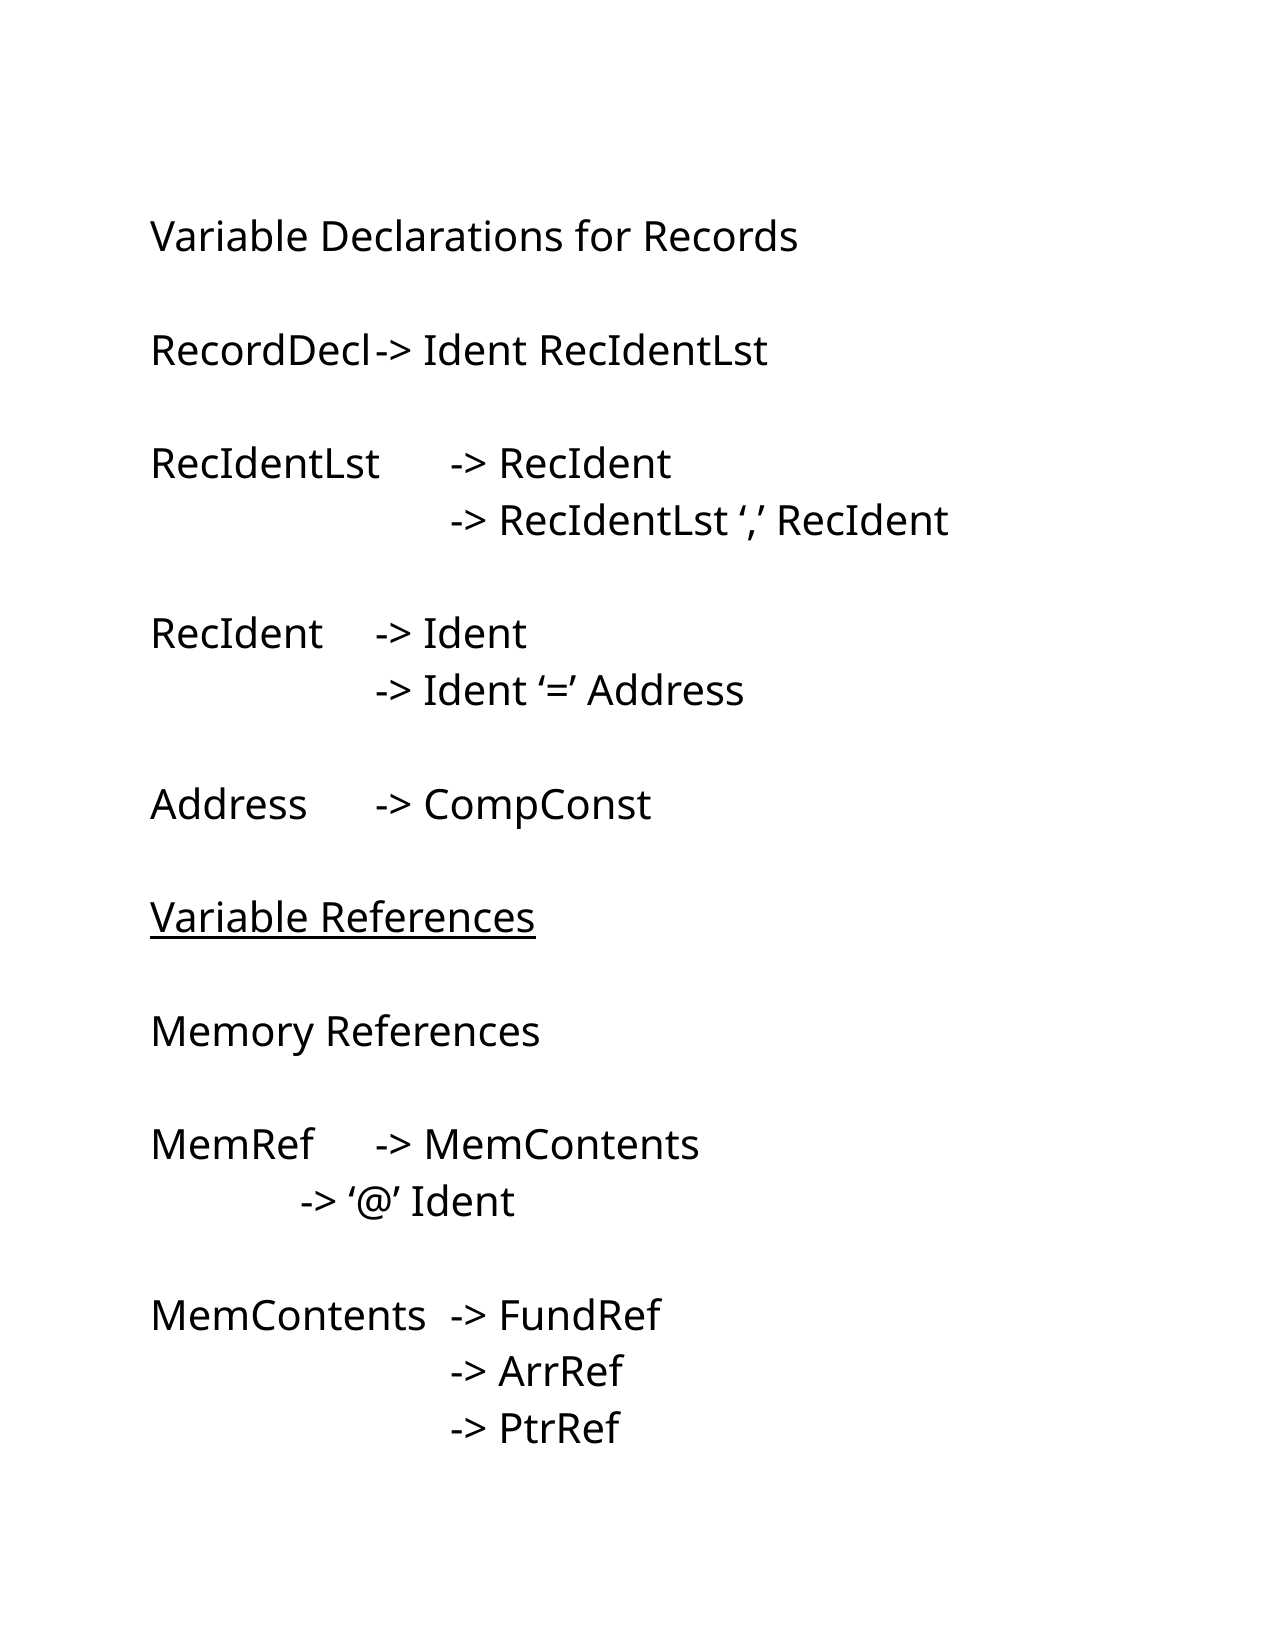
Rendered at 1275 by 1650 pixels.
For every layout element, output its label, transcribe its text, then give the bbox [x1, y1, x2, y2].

text -> Ident ‘=’ Address [150, 661, 1125, 718]
text Address -> CompConst [150, 774, 1125, 831]
text -> PtrRef [150, 1399, 1125, 1456]
text RecIdent -> Ident [150, 604, 1125, 661]
text -> ArrRef [150, 1342, 1125, 1399]
text RecordDecl -> Ident RecIdentLst [150, 320, 1125, 377]
text RecIdentLst -> RecIdent [150, 434, 1125, 491]
text MemRef -> MemContents [150, 1115, 1125, 1172]
text MemContents -> FundRef [150, 1285, 1125, 1342]
text -> RecIdentLst ‘,’ RecIdent [150, 491, 1125, 547]
text Variable References [150, 888, 1125, 945]
text -> ‘@’ Ident [150, 1172, 1125, 1229]
text Memory References [150, 1002, 1125, 1058]
text Variable Declarations for Records [150, 207, 1125, 263]
